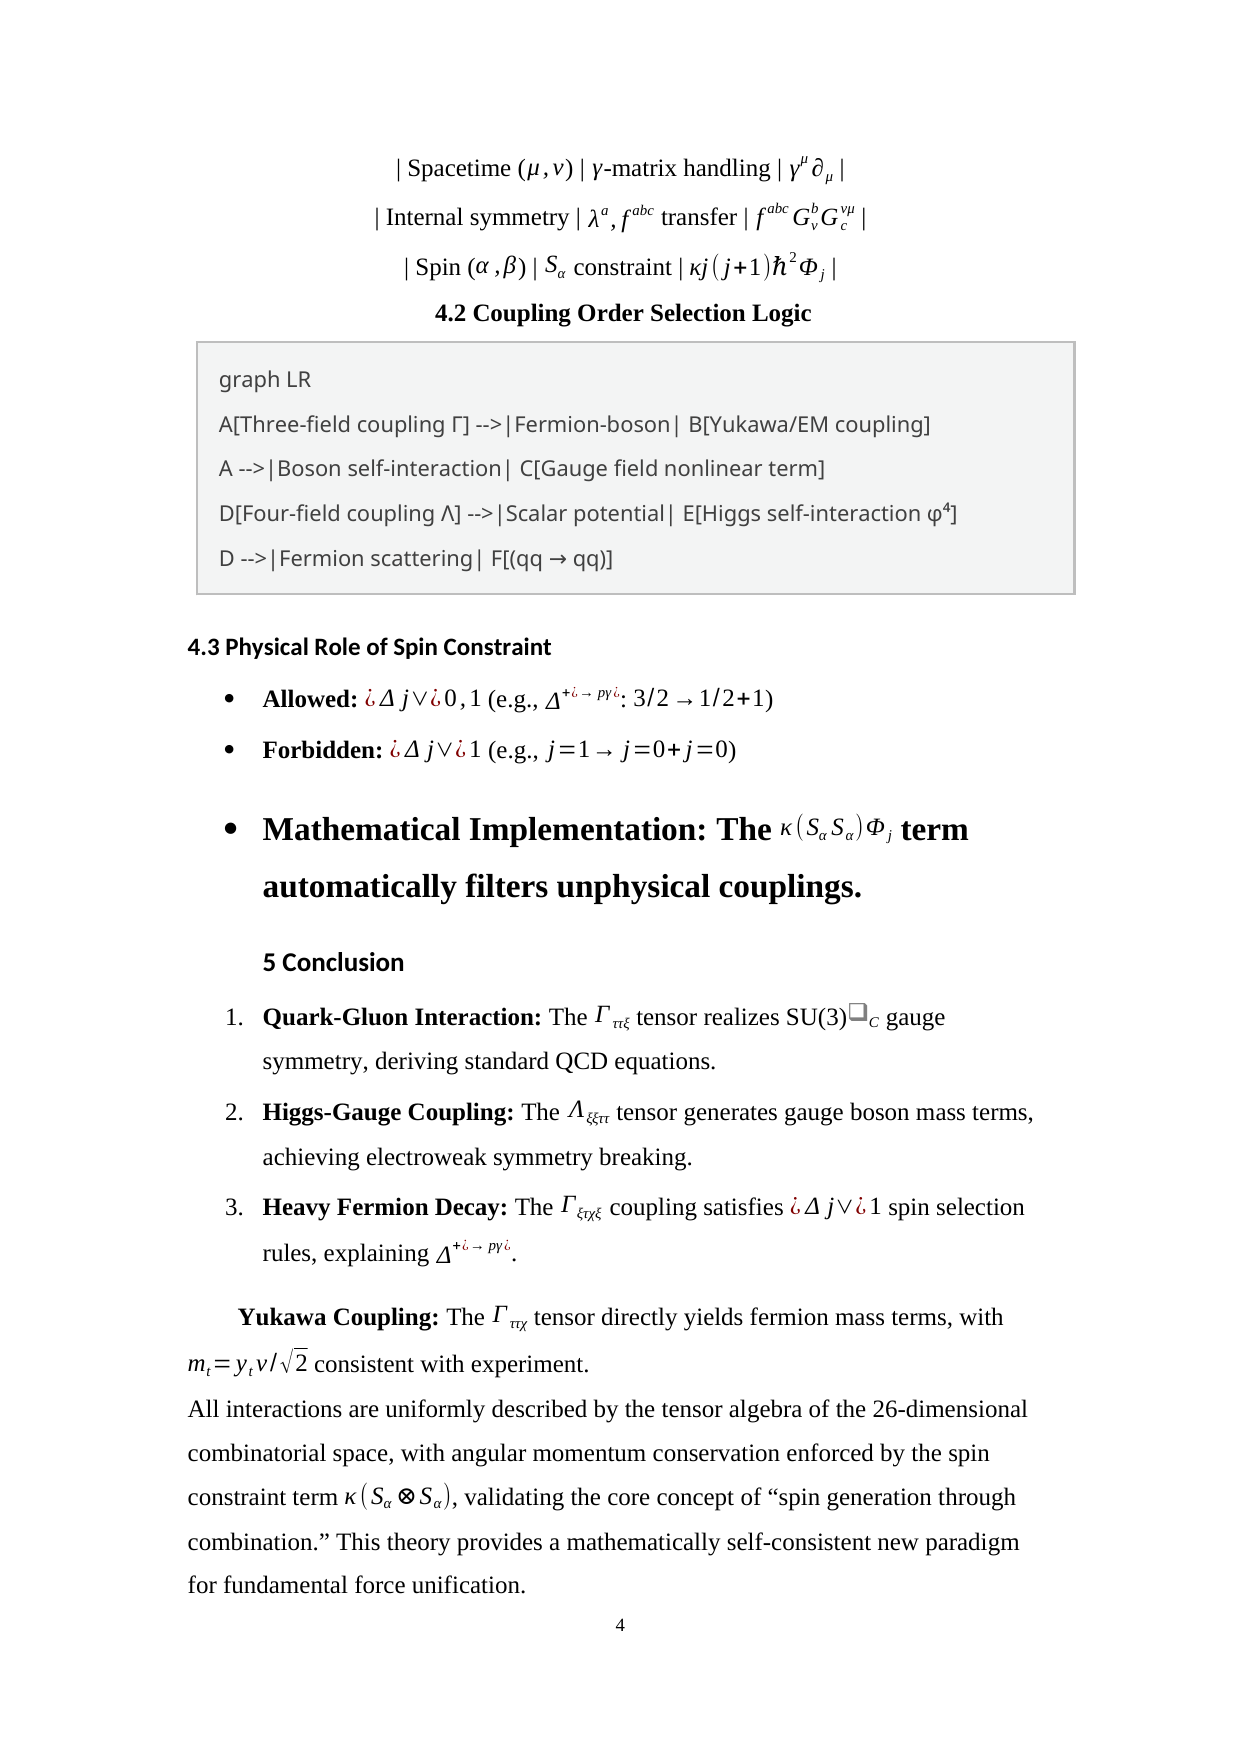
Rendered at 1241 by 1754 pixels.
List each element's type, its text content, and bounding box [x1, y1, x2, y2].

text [187, 150, 1053, 327]
subtitle Mathematical Implementation: The term automatically filters unphysical couplings. [225, 809, 1053, 905]
list Heavy Fermion Decay: The coupling satisfies spin selection rules, explaining . [225, 1191, 1053, 1268]
subtitle 4.3 Physical Role of Spin Constraint [187, 631, 1053, 662]
subtitle 5 Conclusion [225, 945, 1053, 978]
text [187, 1301, 1053, 1599]
list Higgs-Gauge Coupling: The tensor generates gauge boson mass terms, achieving electroweak symmetry breaking. [225, 1096, 1053, 1170]
list Allowed: (e.g., : ) [225, 683, 1053, 714]
list Quark-Gluon Interaction: The tensor realizes SU(3) gauge symmetry, deriving standard QCD equations. [225, 1001, 1053, 1075]
list Forbidden: (e.g., ) [225, 735, 1053, 763]
text graph LR A[Three-field coupling Γ] -->|Fermion-boson| B[Yukawa/EM coupling] A -->|Boson self-interaction| C[Gauge field nonlinear term] D[Four-field coupling Λ] -->|Scalar potential| E[Higgs self-interaction φ⁴] D -->|Fermion scattering| F[(qq → qq)] [198, 343, 1073, 593]
